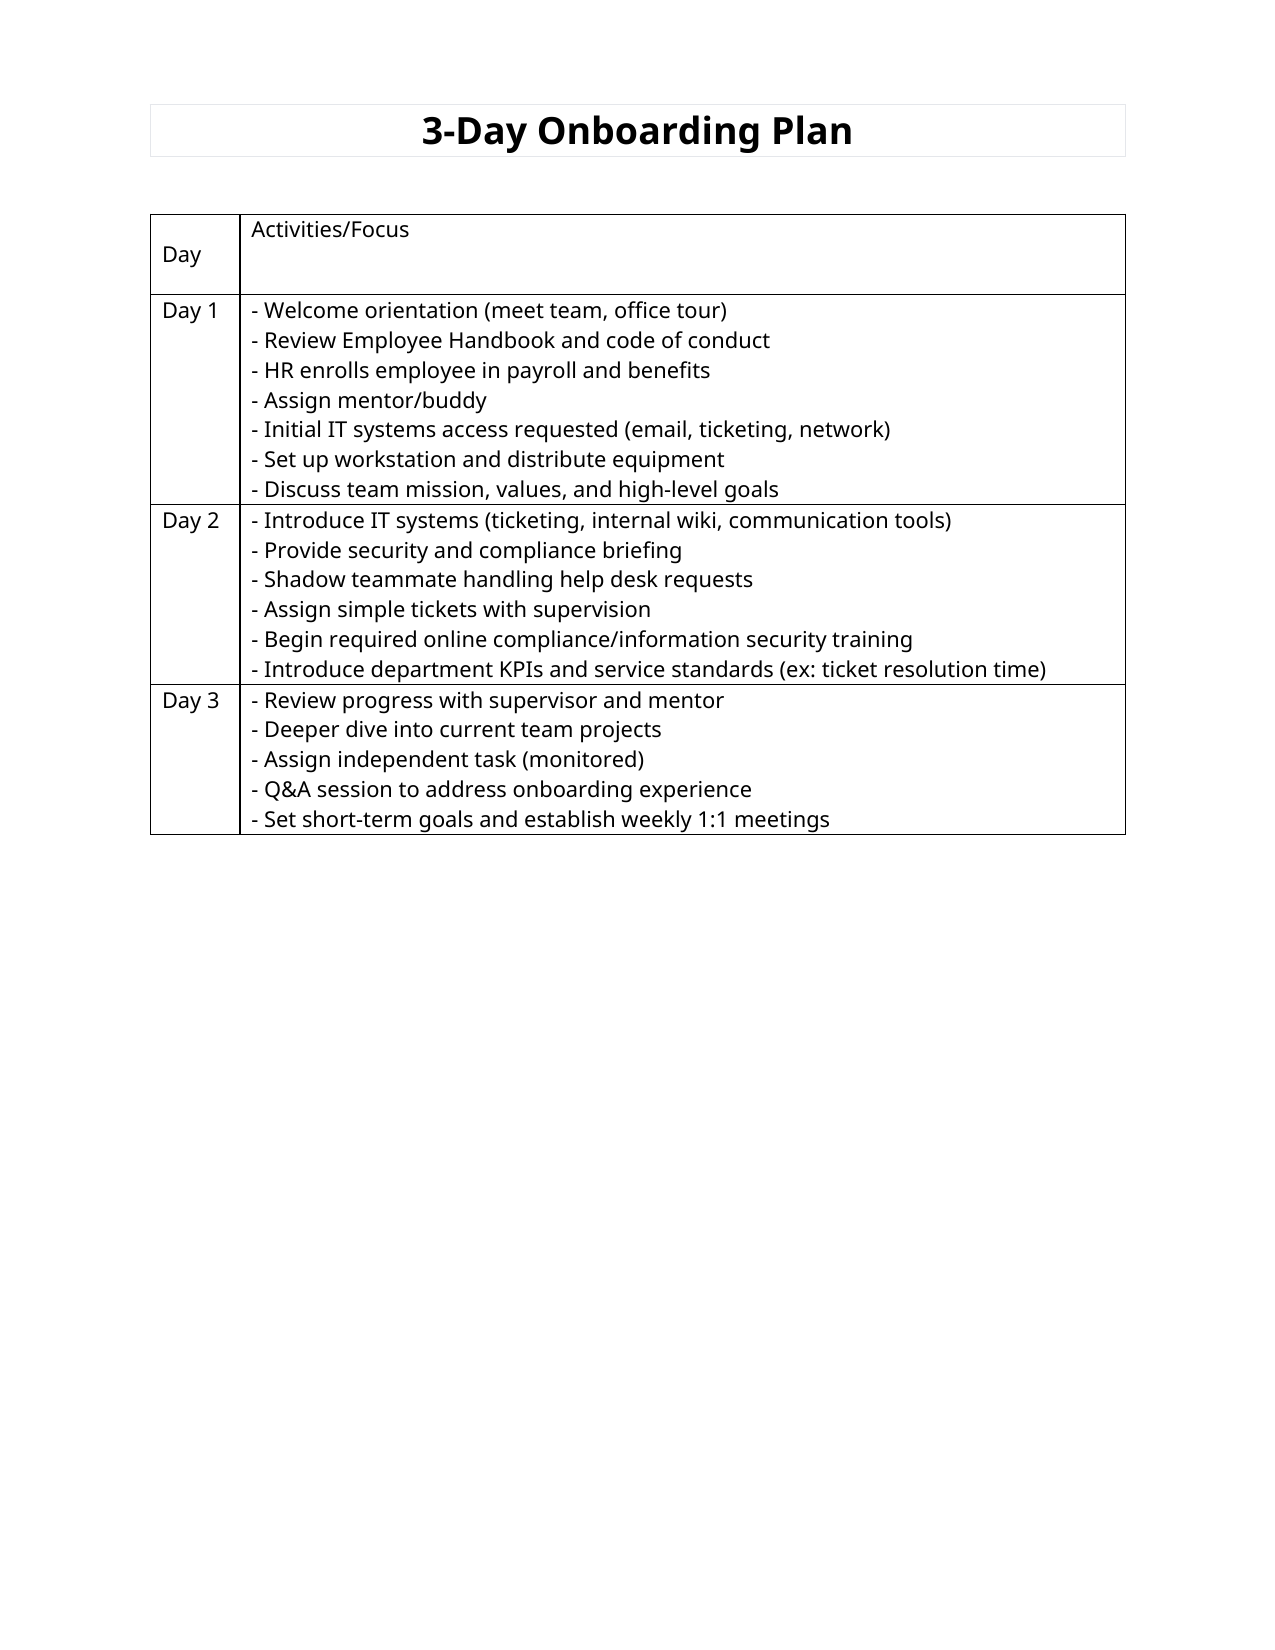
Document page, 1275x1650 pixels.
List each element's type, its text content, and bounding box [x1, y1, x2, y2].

table_cell Day 1 [151, 295, 239, 504]
table_cell - Review progress with supervisor and mentor - Deeper dive into current team projects - Assign independent task (monitored) - Q&A session to address onboarding experience - Set short-term goals and establish weekly 1:1 meetings [241, 685, 1125, 834]
table_header Day [151, 215, 239, 294]
table_cell - Welcome orientation (meet team, office tour) - Review Employee Handbook and code of conduct - HR enrolls employee in payroll and benefits - Assign mentor/buddy - Initial IT systems access requested (email, ticketing, network) - Set up workstation and distribute equipment - Discuss team mission, values, and high-level goals [241, 295, 1125, 504]
table_cell - Introduce IT systems (ticketing, internal wiki, communication tools) - Provide security and compliance briefing - Shadow teammate handling help desk requests - Assign simple tickets with supervision - Begin required online compliance/information security training - Introduce department KPIs and service standards (ex: ticket resolution time) [241, 505, 1125, 684]
table_cell Day 2 [151, 505, 239, 684]
table_header Activities/Focus [241, 215, 1125, 294]
table_cell Day 3 [151, 685, 239, 834]
